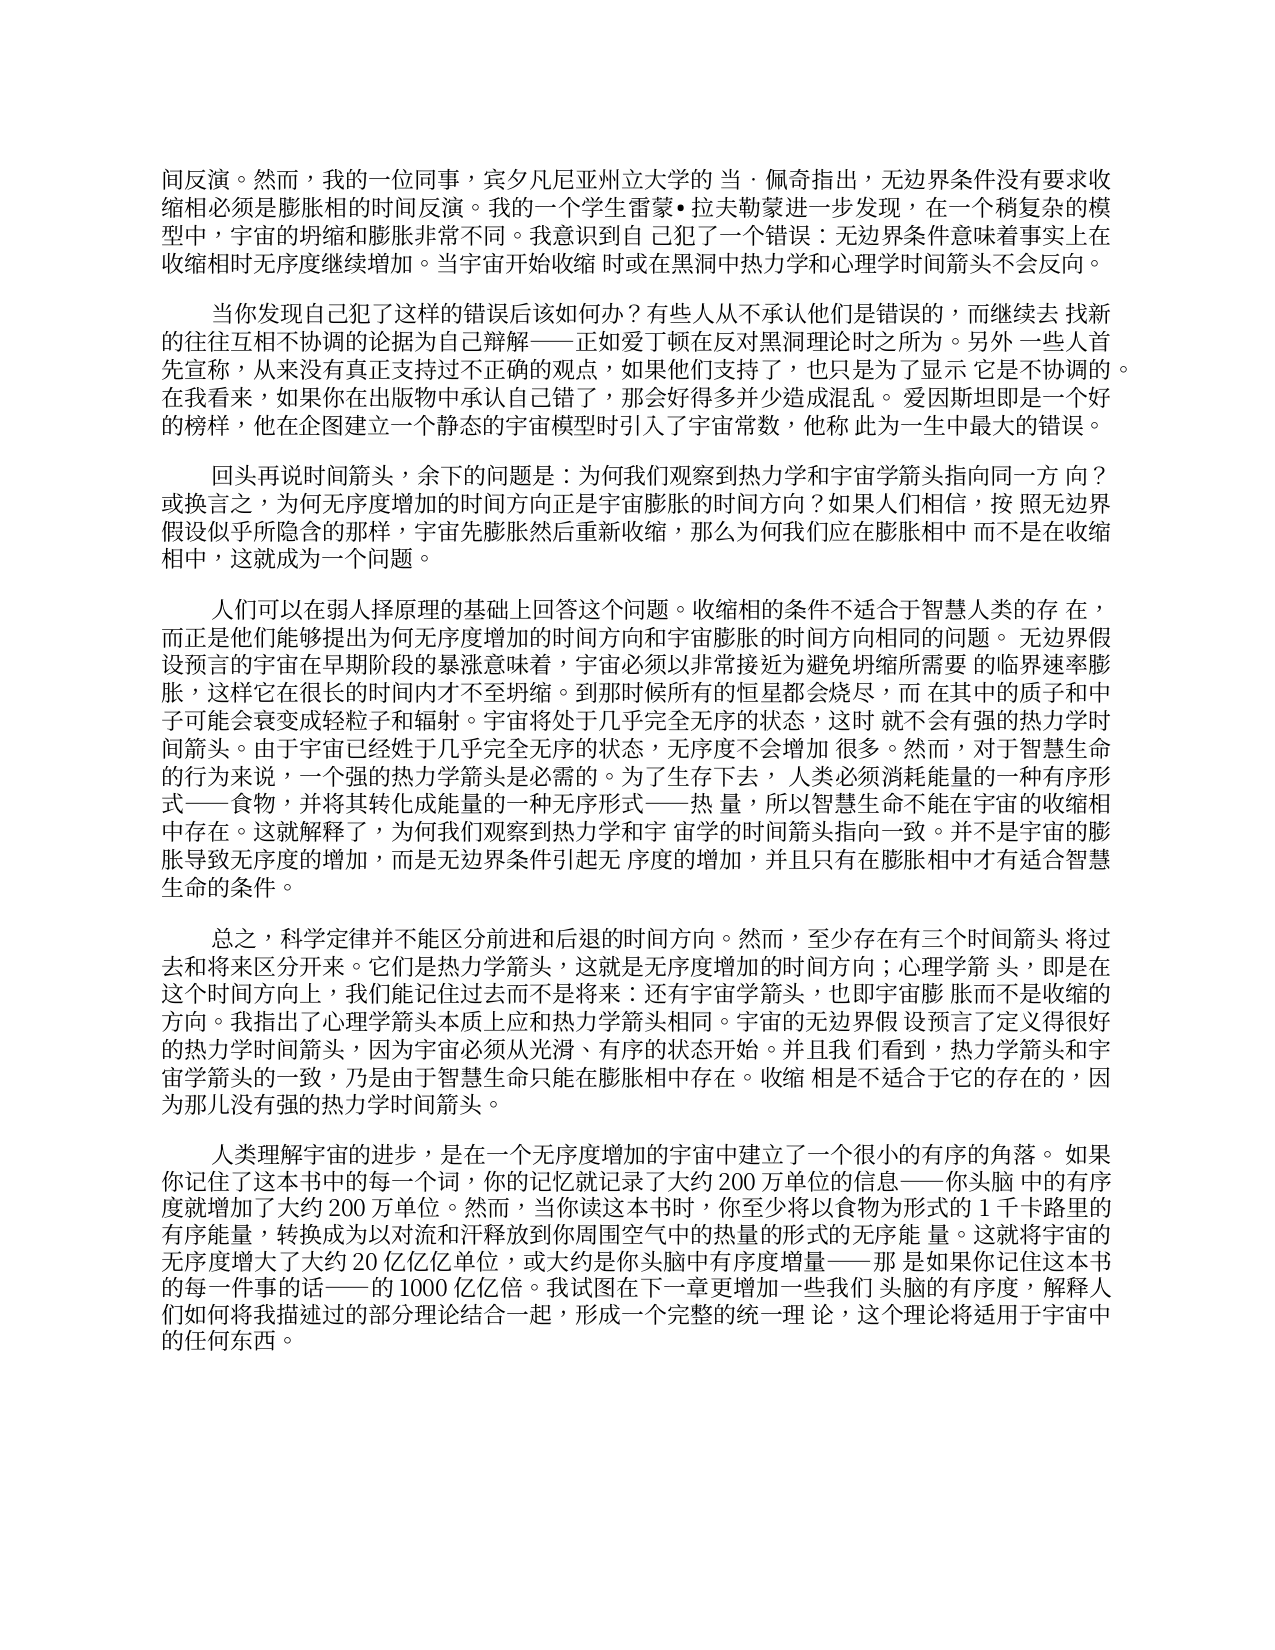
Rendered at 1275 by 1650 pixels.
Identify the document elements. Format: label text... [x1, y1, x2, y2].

text 人类理解宇宙的进步，是在一个无序度增加的宇宙中建立了一个很小的有序的角落。 如果你记住了这本书中的每一个词，你的记忆就记录了大约200万单位的信息——你头脑 中的有序度就增加了大约200万单位。然而，当你读这本书时，你至少将以食物为形式的1 千卡路里的有序能量，转换成为以对流和汗释放到你周围空气中的热量的形式的无序能 量。这就将宇宙的无序度增大了大约20亿亿亿单位，或大约是你头脑中有序度増量——那 是如果你记住这本书的每一件事的话——的1000亿亿倍。我试图在下一章更增加一些我们 头脑的有序度，解释人们如何将我描述过的部分理论结合一起，形成一个完整的统一理 论，这个理论将适用于宇宙中的任何东西。 [161, 1142, 1113, 1355]
text 当你发现自己犯了这样的错误后该如何办？有些人从不承认他们是错误的，而继续去 找新的往往互相不协调的论据为自己辩解——正如爱丁顿在反对黑洞理论时之所为。另外 一些人首先宣称，从来没有真正支持过不正确的观点，如果他们支持了，也只是为了显示 它是不协调的。在我看来，如果你在出版物中承认自己错了，那会好得多并少造成混乱。 爱因斯坦即是一个好的榜样，他在企图建立一个静态的宇宙模型时引入了宇宙常数，他称 此为一生中最大的错误。 [161, 301, 1113, 440]
text 回头再说时间箭头，余下的问题是：为何我们观察到热力学和宇宙学箭头指向同一方 向？或换言之，为何无序度增加的时间方向正是宇宙膨胀的时间方向？如果人们相信，按 照无边界假设似乎所隐含的那样，宇宙先膨胀然后重新收缩，那么为何我们应在膨胀相中 而不是在收缩相中，这就成为一个问题。 [161, 463, 1113, 573]
text 人们可以在弱人择原理的基础上回答这个问题。收缩相的条件不适合于智慧人类的存 在，而正是他们能够提出为何无序度增加的时间方向和宇宙膨胀的时间方向相同的问题。 无边界假设预言的宇宙在早期阶段的暴涨意味着，宇宙必须以非常接近为避免坍缩所需要 的临界速率膨胀，这样它在很长的时间内才不至坍缩。到那时候所有的恒星都会烧尽，而 在其中的质子和中子可能会衰变成轻粒子和辐射。宇宙将处于几乎完全无序的状态，这时 就不会有强的热力学时间箭头。由于宇宙已经姓于几乎完全无序的状态，无序度不会增加 很多。然而，对于智慧生命的行为来说，一个强的热力学箭头是必需的。为了生存下去， 人类必须消耗能量的一种有序形式——食物，并将其转化成能量的一种无序形式——热 量，所以智慧生命不能在宇宙的收缩相中存在。这就解释了，为何我们观察到热力学和宇 宙学的时间箭头指向一致。并不是宇宙的膨胀导致无序度的增加，而是无边界条件引起无 序度的增加，并且只有在膨胀相中才有适合智慧生命的条件。 [161, 596, 1113, 902]
text 总之，科学定律并不能区分前进和后退的时间方向。然而，至少存在有三个时间箭头 将过去和将来区分开来。它们是热力学箭头，这就是无序度增加的时间方向；心理学箭 头，即是在这个时间方向上，我们能记住过去而不是将来：还有宇宙学箭头，也即宇宙膨 胀而不是收缩的方向。我指岀了心理学箭头本质上应和热力学箭头相同。宇宙的无边界假 设预言了定义得很好的热力学时间箭头，因为宇宙必须从光滑、有序的状态开始。并且我 们看到，热力学箭头和宇宙学箭头的一致，乃是由于智慧生命只能在膨胀相中存在。收缩 相是不适合于它的存在的，因为那儿没有强的热力学时间箭头。 [161, 925, 1113, 1119]
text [161, 166, 1113, 278]
